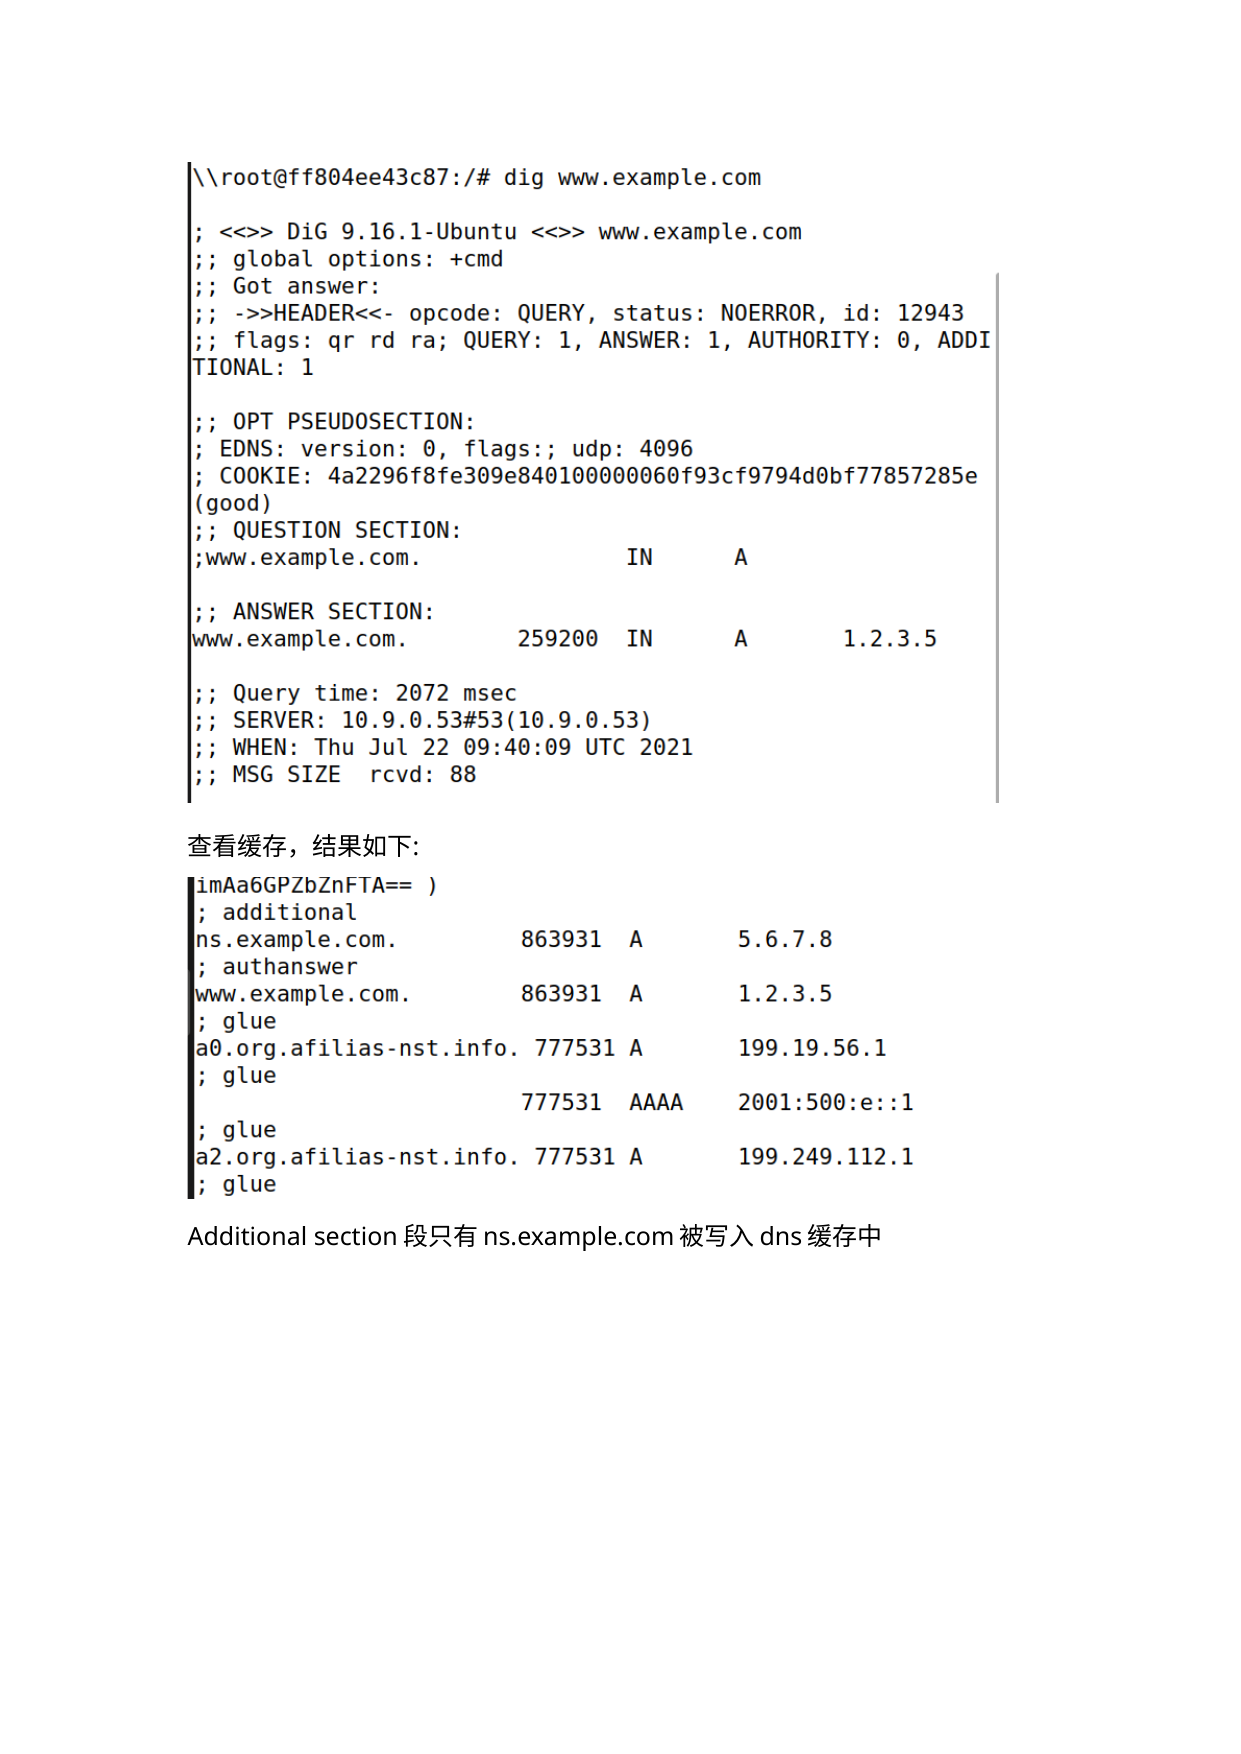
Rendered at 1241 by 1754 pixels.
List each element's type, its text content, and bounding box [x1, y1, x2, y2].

text Additional section段只有ns.example.com被写入dns缓存中 [187, 1202, 1053, 1267]
picture [187, 877, 984, 1199]
text 查看缓存，结果如下: [187, 812, 1053, 877]
picture [187, 162, 999, 803]
